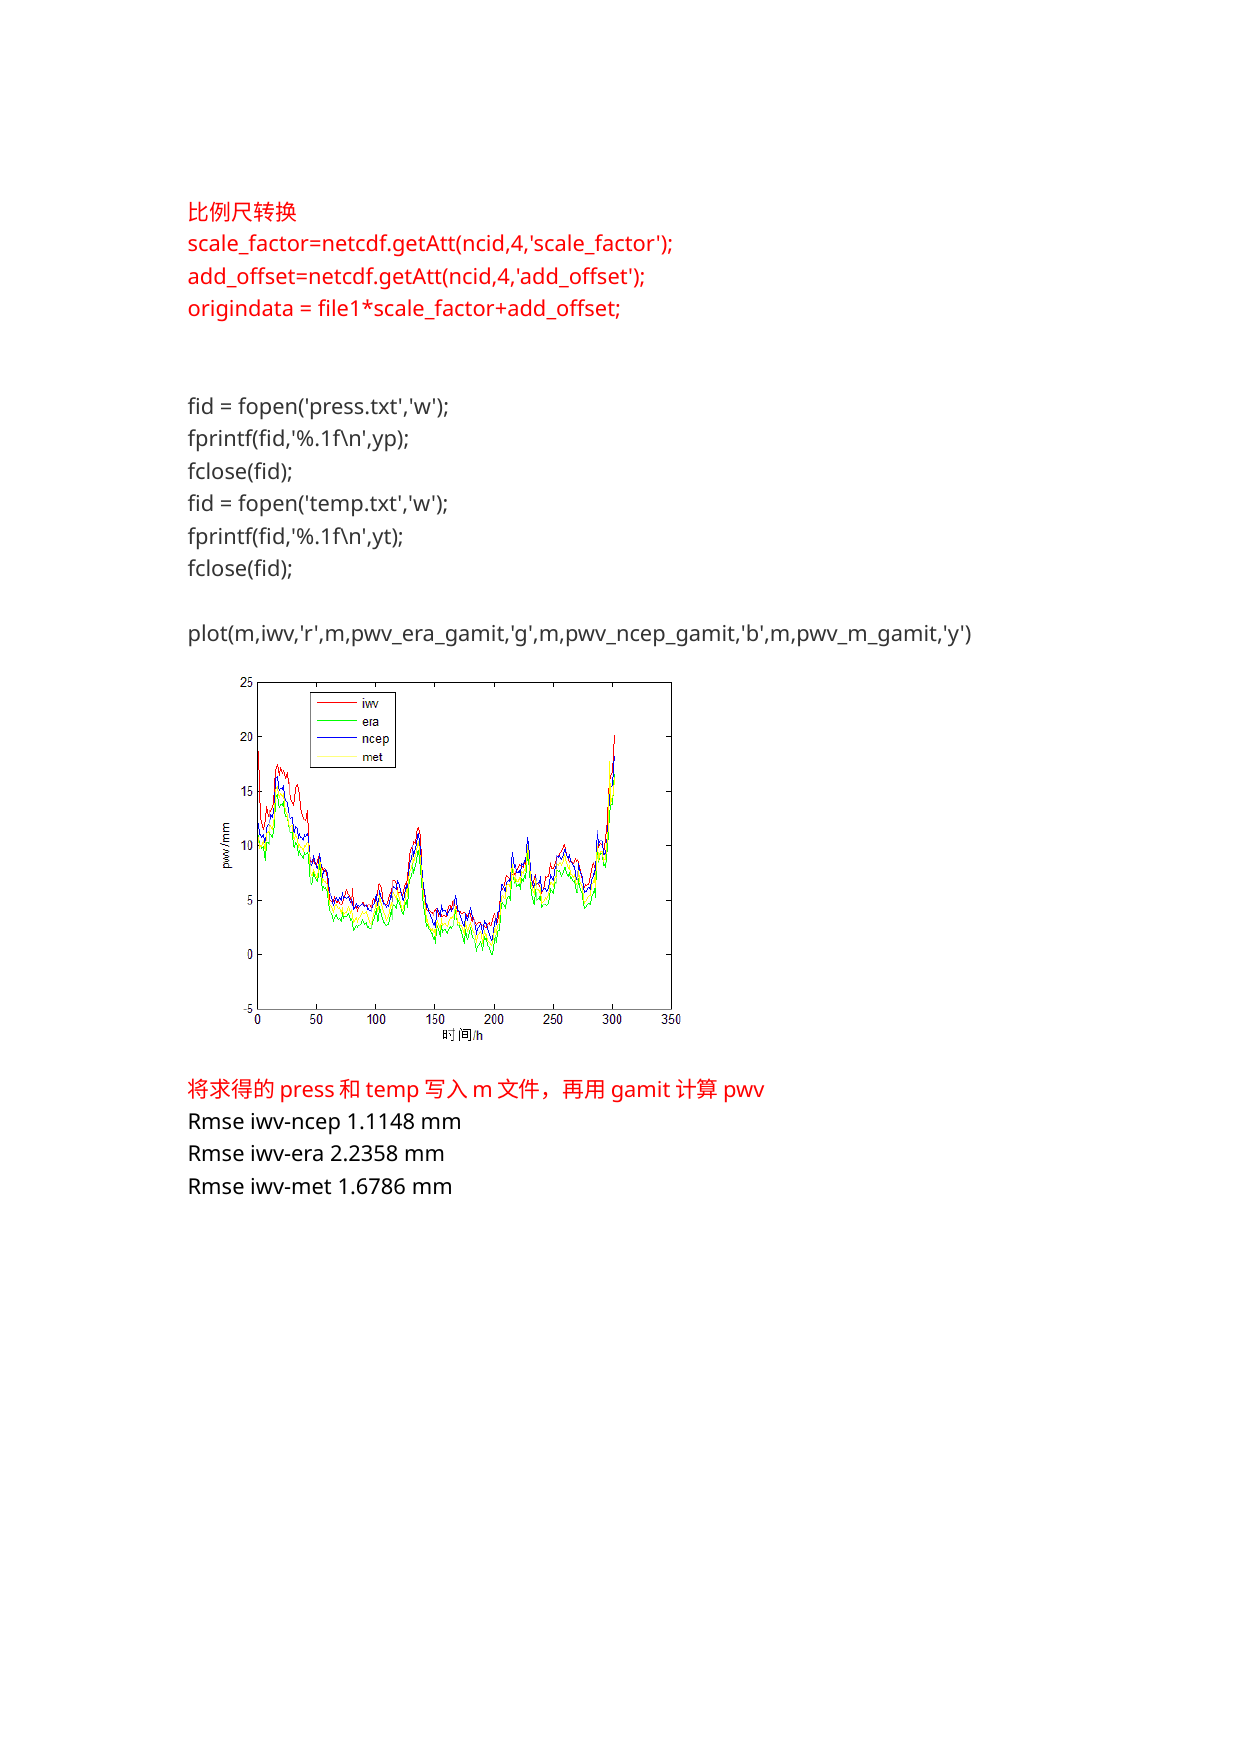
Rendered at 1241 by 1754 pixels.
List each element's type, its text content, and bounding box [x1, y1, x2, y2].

text fclose(fid); [187, 454, 1053, 487]
text fclose(fid); [187, 552, 1053, 584]
text fid = fopen('temp.txt','w'); [187, 487, 1053, 519]
text Rmse iwv-ncep 1.1148 mm [187, 1104, 1053, 1137]
text fid = fopen('press.txt','w'); [187, 389, 1053, 422]
text 比例尺转换 [187, 194, 1053, 227]
picture [187, 651, 721, 1052]
text Rmse iwv-era 2.2358 mm [187, 1137, 1053, 1169]
text Rmse iwv-met 1.6786 mm [187, 1169, 1053, 1202]
text plot(m,iwv,'r',m,pwv_era_gamit,'g',m,pwv_ncep_gamit,'b',m,pwv_m_gamit,'y') [187, 617, 1053, 649]
text fprintf(fid,'%.1f\n',yt); [187, 519, 1053, 552]
text fprintf(fid,'%.1f\n',yp); [187, 422, 1053, 454]
text scale_factor=netcdf.getAtt(ncid,4,'scale_factor'); add_offset=netcdf.getAtt(ncid,4,'add_offset'); origindata = file1*scale_factor+add_offset; [187, 227, 1053, 324]
